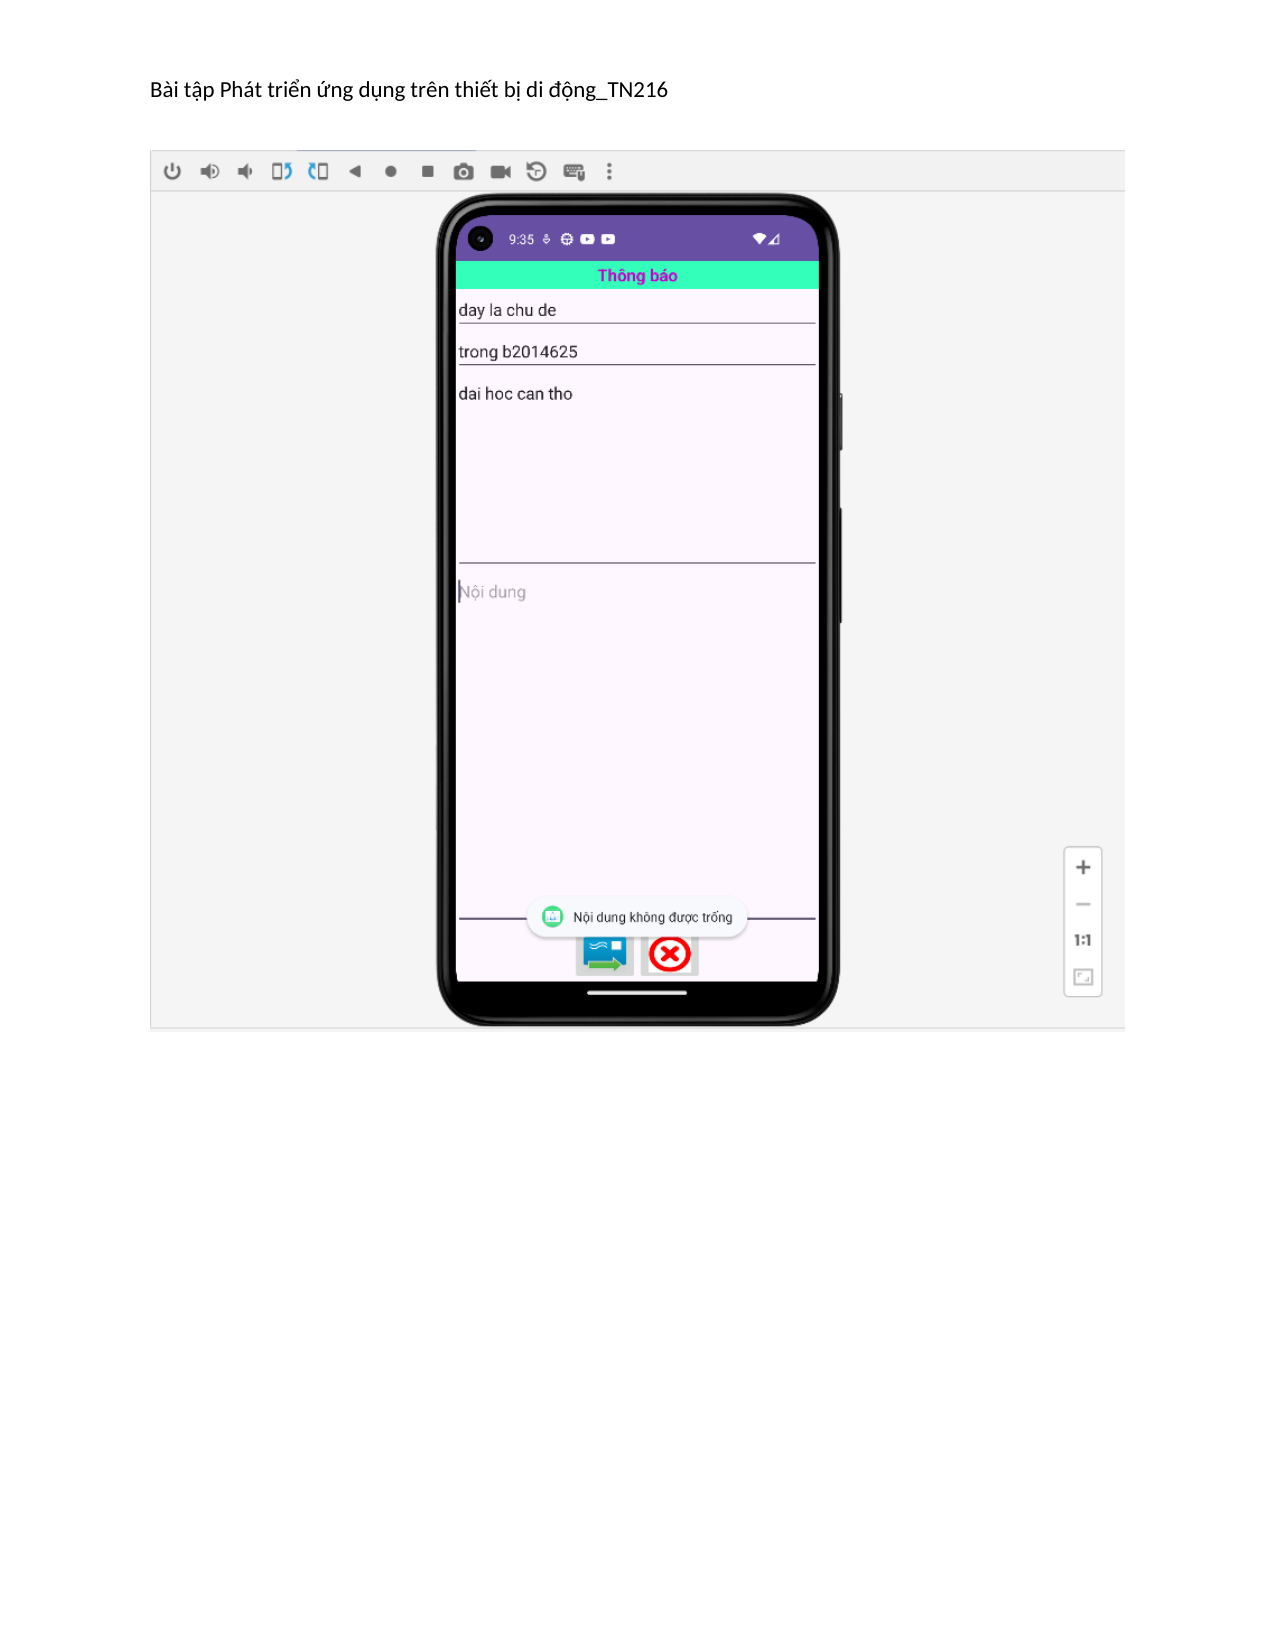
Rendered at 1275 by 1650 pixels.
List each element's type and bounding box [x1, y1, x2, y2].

picture [150, 150, 1125, 1032]
